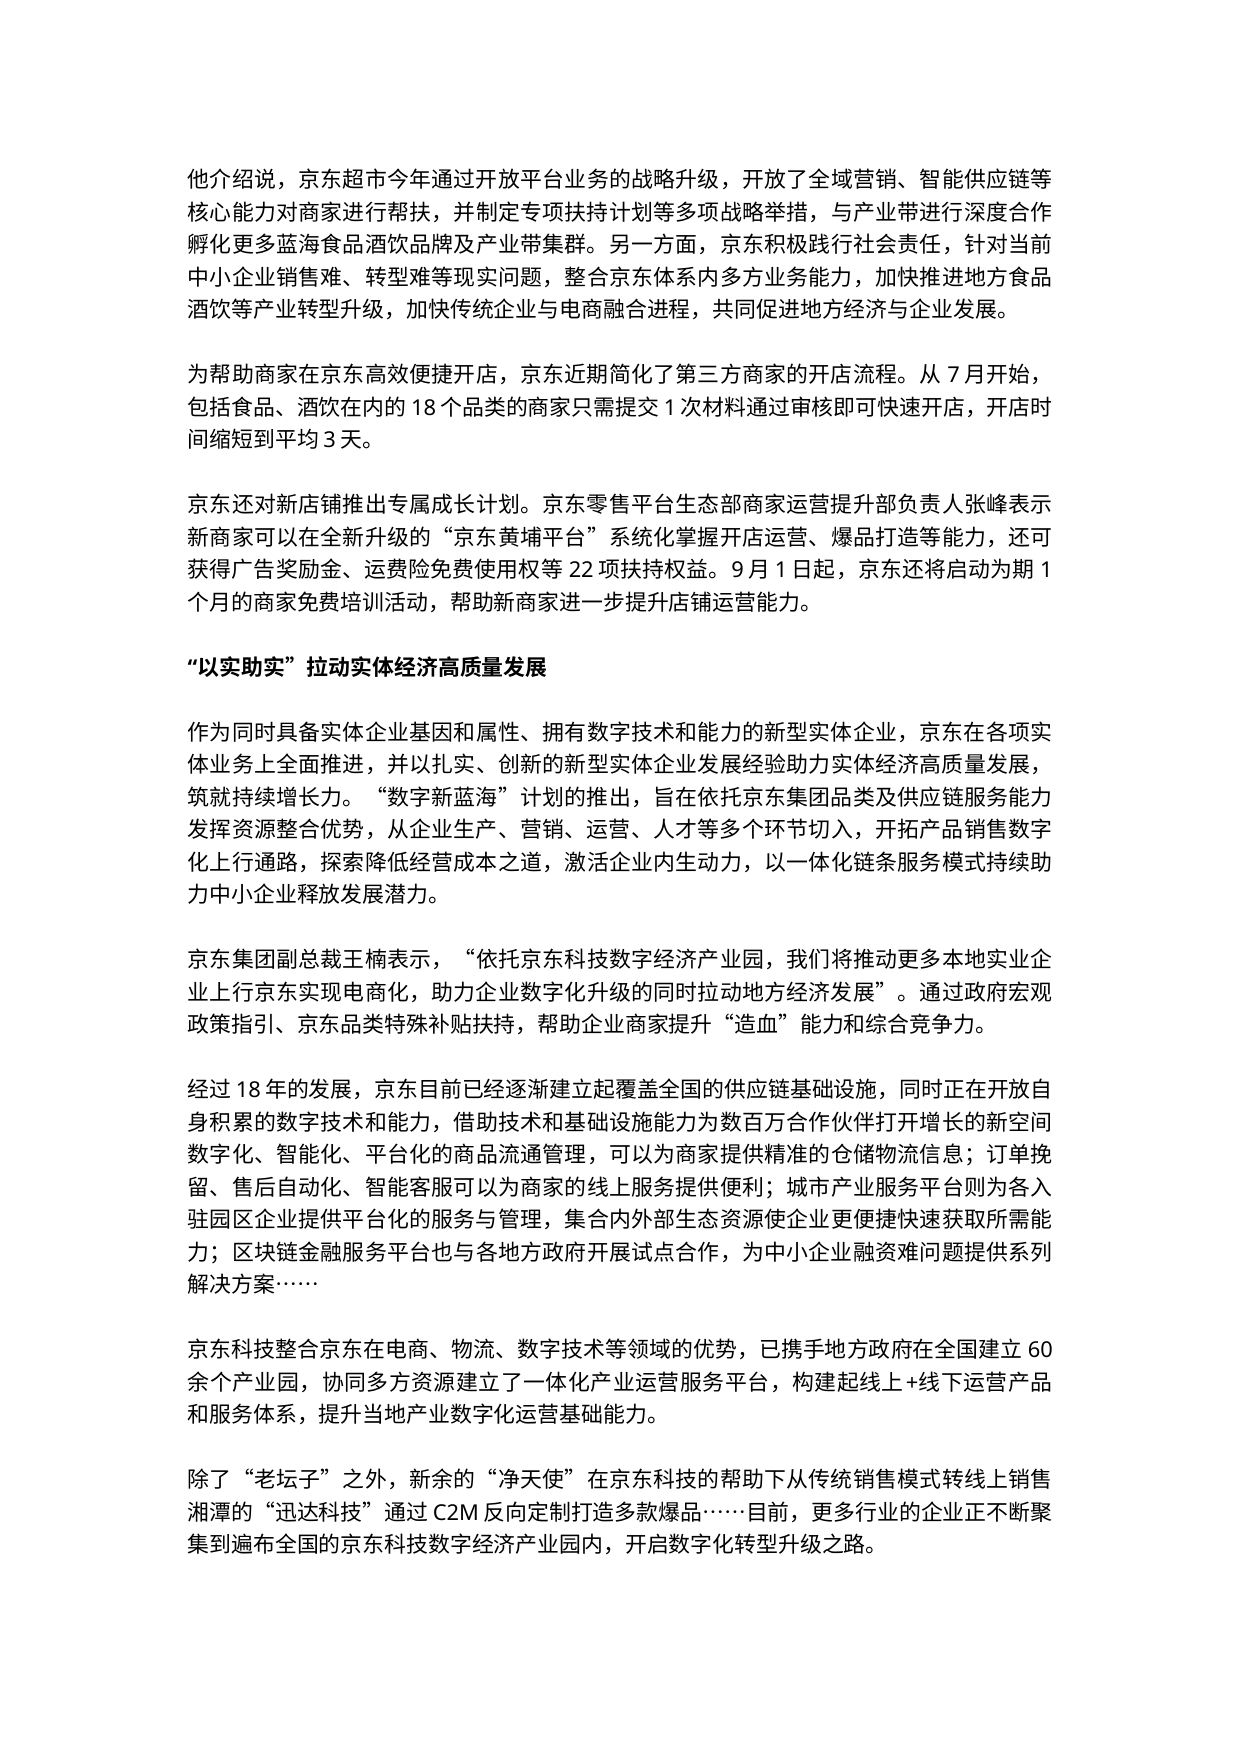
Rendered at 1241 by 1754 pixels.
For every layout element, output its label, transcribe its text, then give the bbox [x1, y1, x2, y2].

text 他介绍说，京东超市今年通过开放平台业务的战略升级，开放了全域营销、智能供应链等核心能力对商家进行帮扶，并制定专项扶持计划等多项战略举措，与产业带进行深度合作，孵化更多蓝海食品酒饮品牌及产业带集群。另一方面，京东积极践行社会责任，针对当前中小企业销售难、转型难等现实问题，整合京东体系内多方业务能力，加快推进地方食品、酒饮等产业转型升级，加快传统企业与电商融合进程，共同促进地方经济与企业发展。 [187, 162, 1053, 324]
text “以实助实”拉动实体经济高质量发展 [187, 649, 1053, 682]
text 除了“老坛子”之外，新余的“净天使”在京东科技的帮助下从传统销售模式转线上销售；湘潭的“迅达科技”通过C2M反向定制打造多款爆品……目前，更多行业的企业正不断聚集到遍布全国的京东科技数字经济产业园内，开启数字化转型升级之路。 [187, 1462, 1053, 1559]
text 为帮助商家在京东高效便捷开店，京东近期简化了第三方商家的开店流程。从7月开始，包括食品、酒饮在内的18个品类的商家只需提交1次材料通过审核即可快速开店，开店时间缩短到平均3天。 [187, 357, 1053, 454]
text 作为同时具备实体企业基因和属性、拥有数字技术和能力的新型实体企业，京东在各项实体业务上全面推进，并以扎实、创新的新型实体企业发展经验助力实体经济高质量发展，筑就持续增长力。“数字新蓝海”计划的推出，旨在依托京东集团品类及供应链服务能力，发挥资源整合优势，从企业生产、营销、运营、人才等多个环节切入，开拓产品销售数字化上行通路，探索降低经营成本之道，激活企业内生动力，以一体化链条服务模式持续助力中小企业释放发展潜力。 [187, 714, 1053, 909]
text 京东还对新店铺推出专属成长计划。京东零售平台生态部商家运营提升部负责人张峰表示，新商家可以在全新升级的“京东黄埔平台”系统化掌握开店运营、爆品打造等能力，还可获得广告奖励金、运费险免费使用权等22项扶持权益。9月1日起，京东还将启动为期1个月的商家免费培训活动，帮助新商家进一步提升店铺运营能力。 [187, 487, 1053, 617]
text 经过18年的发展，京东目前已经逐渐建立起覆盖全国的供应链基础设施，同时正在开放自身积累的数字技术和能力，借助技术和基础设施能力为数百万合作伙伴打开增长的新空间：数字化、智能化、平台化的商品流通管理，可以为商家提供精准的仓储物流信息；订单挽留、售后自动化、智能客服可以为商家的线上服务提供便利；城市产业服务平台则为各入驻园区企业提供平台化的服务与管理，集合内外部生态资源使企业更便捷快速获取所需能力；区块链金融服务平台也与各地方政府开展试点合作，为中小企业融资难问题提供系列解决方案…… [187, 1072, 1053, 1299]
text 京东集团副总裁王楠表示，“依托京东科技数字经济产业园，我们将推动更多本地实业企业上行京东实现电商化，助力企业数字化升级的同时拉动地方经济发展”。通过政府宏观政策指引、京东品类特殊补贴扶持，帮助企业商家提升“造血”能力和综合竞争力。 [187, 942, 1053, 1039]
text 京东科技整合京东在电商、物流、数字技术等领域的优势，已携手地方政府在全国建立60余个产业园，协同多方资源建立了一体化产业运营服务平台，构建起线上+线下运营产品和服务体系，提升当地产业数字化运营基础能力。 [187, 1332, 1053, 1429]
